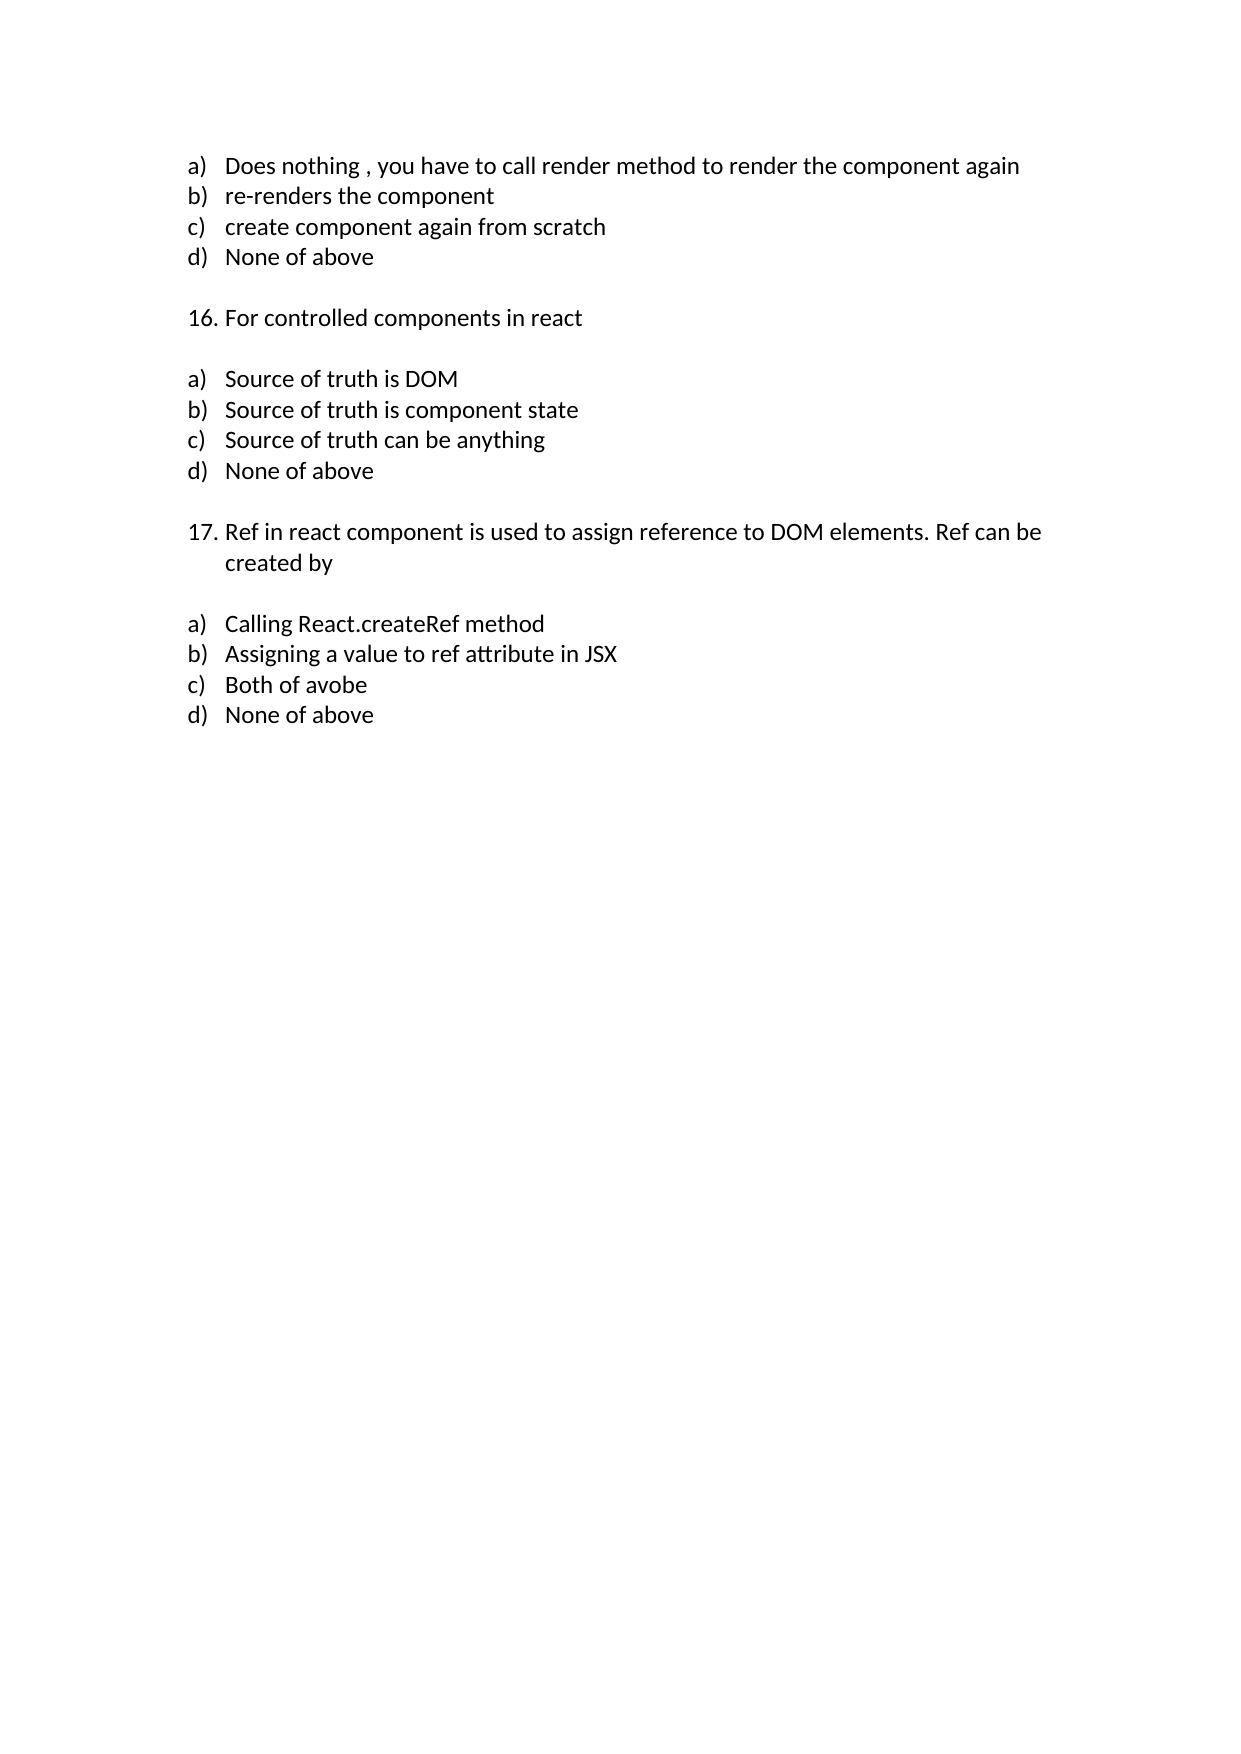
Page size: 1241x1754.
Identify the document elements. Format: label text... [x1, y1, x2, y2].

list create component again from scratch [187, 211, 1090, 242]
list Source of truth is component state [187, 394, 1090, 425]
list Source of truth can be anything [187, 425, 1090, 455]
list re-renders the component [187, 181, 1090, 211]
list Source of truth is DOM [187, 364, 1090, 394]
list None of above [187, 455, 1090, 486]
list For controlled components in react [187, 303, 1090, 333]
list None of above [187, 242, 1090, 272]
list Assigning a value to ref attribute in JSX [187, 638, 1090, 669]
list Calling React.createRef method [187, 608, 1090, 638]
list Does nothing , you have to call render method to render the component again [187, 150, 1090, 181]
list Ref in react component is used to assign reference to DOM elements. Ref can be created by [187, 516, 1090, 577]
list None of above [187, 699, 1090, 730]
list Both of avobe [187, 669, 1090, 699]
